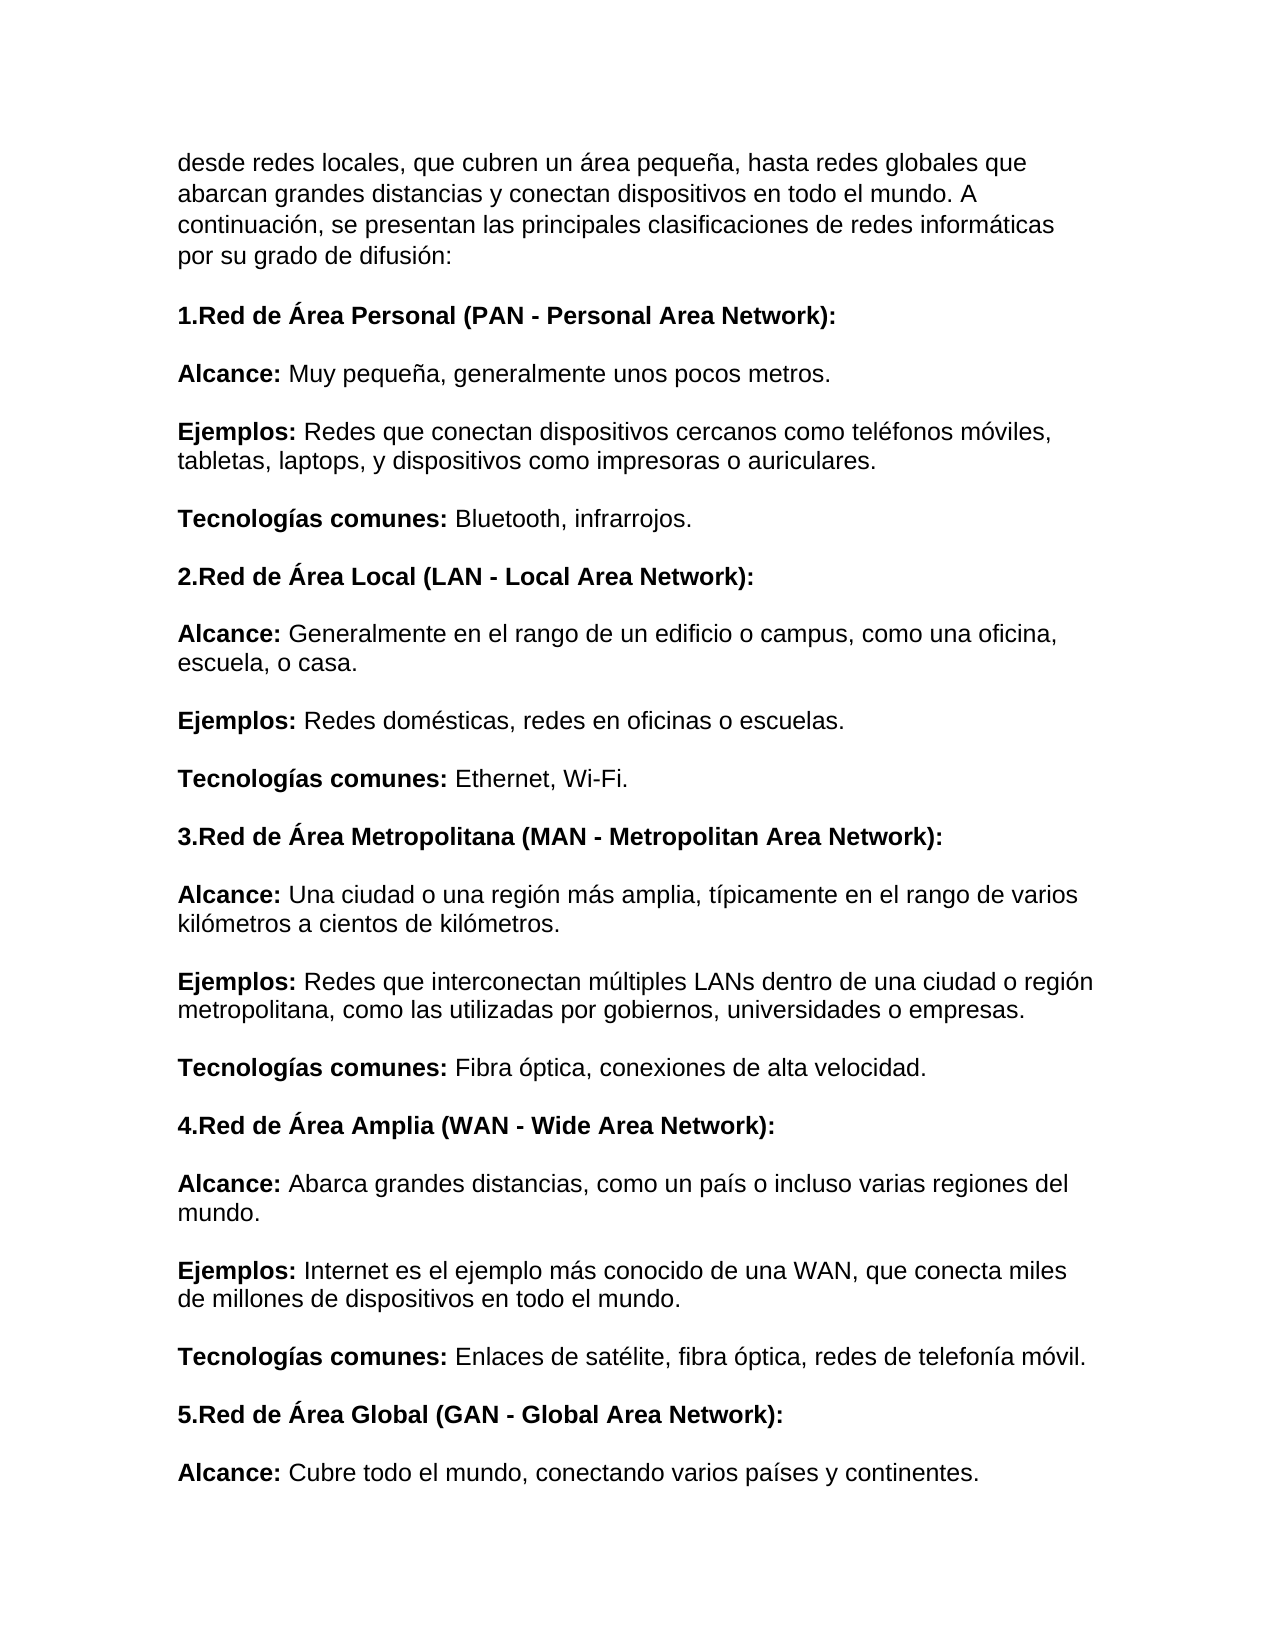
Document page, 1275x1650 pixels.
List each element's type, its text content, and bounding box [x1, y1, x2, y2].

text 2.Red de Área Local (LAN - Local Area Network): [177, 561, 1098, 590]
text Ejemplos: Redes domésticas, redes en oficinas o escuelas. [177, 706, 1098, 735]
text Ejemplos: Internet es el ejemplo más conocido de una WAN, que conecta miles de millones de dispositivos en todo el mundo. [177, 1256, 1098, 1313]
text 3.Red de Área Metropolitana (MAN - Metropolitan Area Network): [177, 822, 1098, 851]
text Alcance: Abarca grandes distancias, como un país o incluso varias regiones del mundo. [177, 1169, 1098, 1226]
text Tecnologías comunes: Bluetooth, infrarrojos. [177, 503, 1098, 532]
text Tecnologías comunes: Fibra óptica, conexiones de alta velocidad. [177, 1053, 1098, 1082]
text Alcance: Una ciudad o una región más amplia, típicamente en el rango de varios kilómetros a cientos de kilómetros. [177, 880, 1098, 937]
text 5.Red de Área Global (GAN - Global Area Network): [177, 1400, 1098, 1429]
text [177, 148, 1098, 269]
text 4.Red de Área Amplia (WAN - Wide Area Network): [177, 1111, 1098, 1140]
text Tecnologías comunes: Ethernet, Wi-Fi. [177, 764, 1098, 793]
text Alcance: Cubre todo el mundo, conectando varios países y continentes. [177, 1458, 1098, 1487]
text Ejemplos: Redes que conectan dispositivos cercanos como teléfonos móviles, tabletas, laptops, y dispositivos como impresoras o auriculares. [177, 417, 1098, 474]
text Alcance: Generalmente en el rango de un edificio o campus, como una oficina, escuela, o casa. [177, 619, 1098, 677]
text Alcance: Muy pequeña, generalmente unos pocos metros. [177, 359, 1098, 388]
text Tecnologías comunes: Enlaces de satélite, fibra óptica, redes de telefonía móvil. [177, 1342, 1098, 1371]
text Ejemplos: Redes que interconectan múltiples LANs dentro de una ciudad o región metropolitana, como las utilizadas por gobiernos, universidades o empresas. [177, 966, 1098, 1024]
text 1.Red de Área Personal (PAN - Personal Area Network): [177, 301, 1098, 330]
